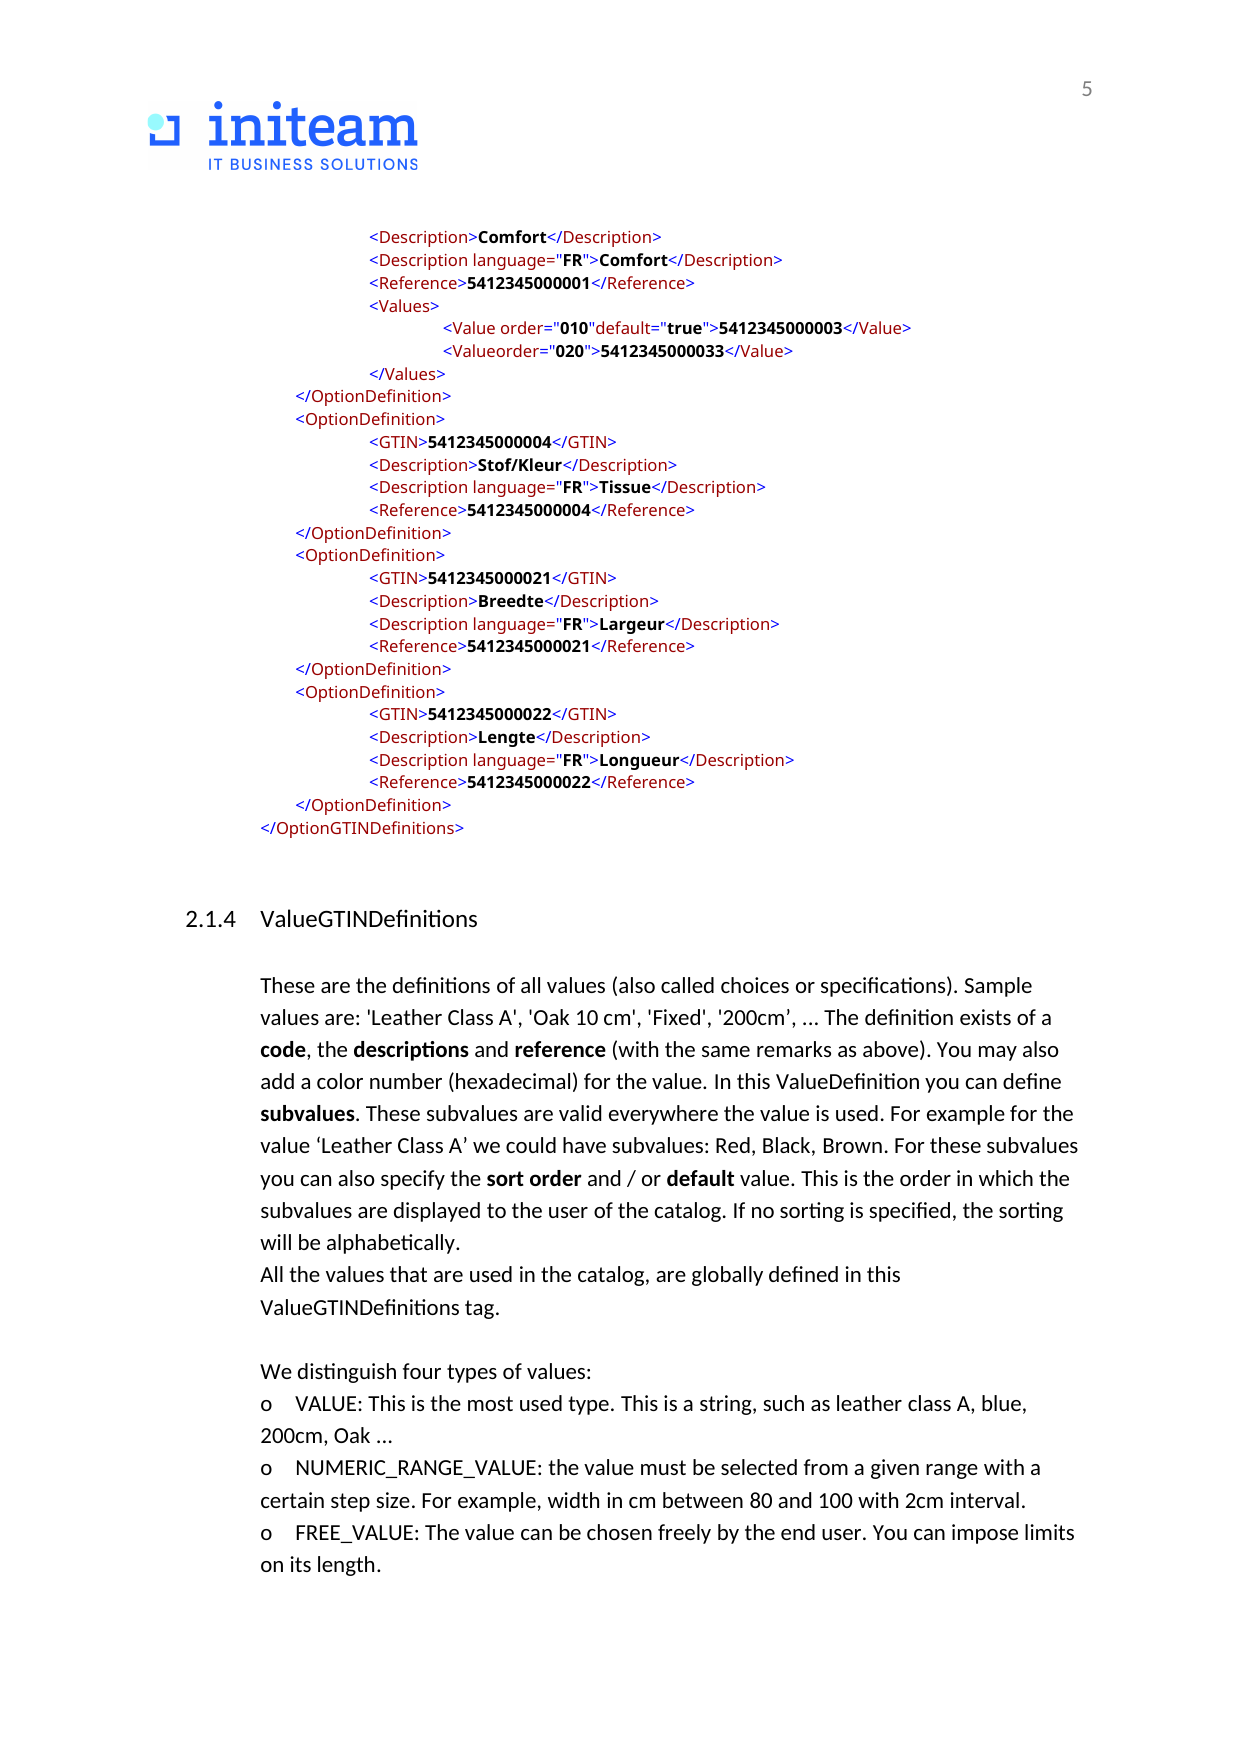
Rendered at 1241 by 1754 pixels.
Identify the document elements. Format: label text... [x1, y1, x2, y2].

text <Valueorder="020">5412345000033</Value> [369, 339, 1093, 362]
list These are the definitions of all values (also called choices or specifications). Sample values are: 'Leather Class A', 'Oak 10 cm', 'Fixed', '200cm’, ... The definition exists of a code, the descriptions and reference (with the same remarks as above). You may also add a color number (hexadecimal) for the value. In this ValueDefinition you can define subvalues. These subvalues are valid everywhere the value is used. For example for the value ‘Leather Class A’ we could have subvalues: Red, Black, Brown. For these subvalues you can also specify the sort order and / or default value. This is the order in which the subvalues are displayed to the user of the catalog. If no sorting is specified, the sorting will be alphabetically. All the values that are used in the catalog, are globally defined in this ValueGTINDefinitions tag. [260, 971, 1093, 1353]
text <Description language="FR">Longueur</Description> [295, 748, 1093, 771]
text <Description language="FR">Tissue</Description> [295, 476, 1093, 498]
text <Reference>5412345000001</Reference> [295, 271, 1093, 294]
text <Description>Breedte</Description> [295, 589, 1093, 612]
text </OptionDefinition> [221, 385, 1093, 408]
text </OptionDefinition> [221, 657, 1093, 680]
text <Description language="FR">Comfort</Description> [295, 249, 1093, 271]
list We distinguish four types of values: o VALUE: This is the most used type. This is a string, such as leather class A, blue, 200cm, Oak ... [260, 1357, 1093, 1449]
list ValueGTINDefinitions [185, 903, 1093, 934]
text <Description>Stof/Kleur</Description> [295, 453, 1093, 476]
list o NUMERIC_RANGE_VALUE: the value must be selected from a given range with a certain step size. For example, width in cm between 80 and 100 with 2cm interval. o FREE_VALUE: The value can be chosen freely by the end user. You can impose limits on its length. [260, 1453, 1093, 1578]
text <GTIN>5412345000022</GTIN> [295, 703, 1093, 726]
text </OptionGTINDefinitions> [186, 816, 1093, 839]
text </Values> [295, 362, 1093, 385]
text <GTIN>5412345000004</GTIN> [295, 430, 1093, 453]
text <Value order="010"default="true">5412345000003</Value> [369, 317, 1093, 339]
text <Description>Comfort</Description> [295, 226, 1093, 249]
text <Values> [295, 294, 1093, 317]
text </OptionDefinition> [221, 794, 1093, 816]
text <OptionDefinition> [221, 408, 1093, 430]
text <OptionDefinition> [221, 544, 1093, 567]
text <Description>Lengte</Description> [295, 726, 1093, 748]
text <Description language="FR">Largeur</Description> [295, 612, 1093, 635]
text <Reference>5412345000021</Reference> [295, 635, 1093, 657]
picture [147, 101, 418, 170]
text </OptionDefinition> [221, 521, 1093, 544]
text <OptionDefinition> [221, 680, 1093, 703]
text <GTIN>5412345000021</GTIN> [295, 567, 1093, 589]
text <Reference>5412345000004</Reference> [295, 498, 1093, 521]
text <Reference>5412345000022</Reference> [295, 771, 1093, 794]
